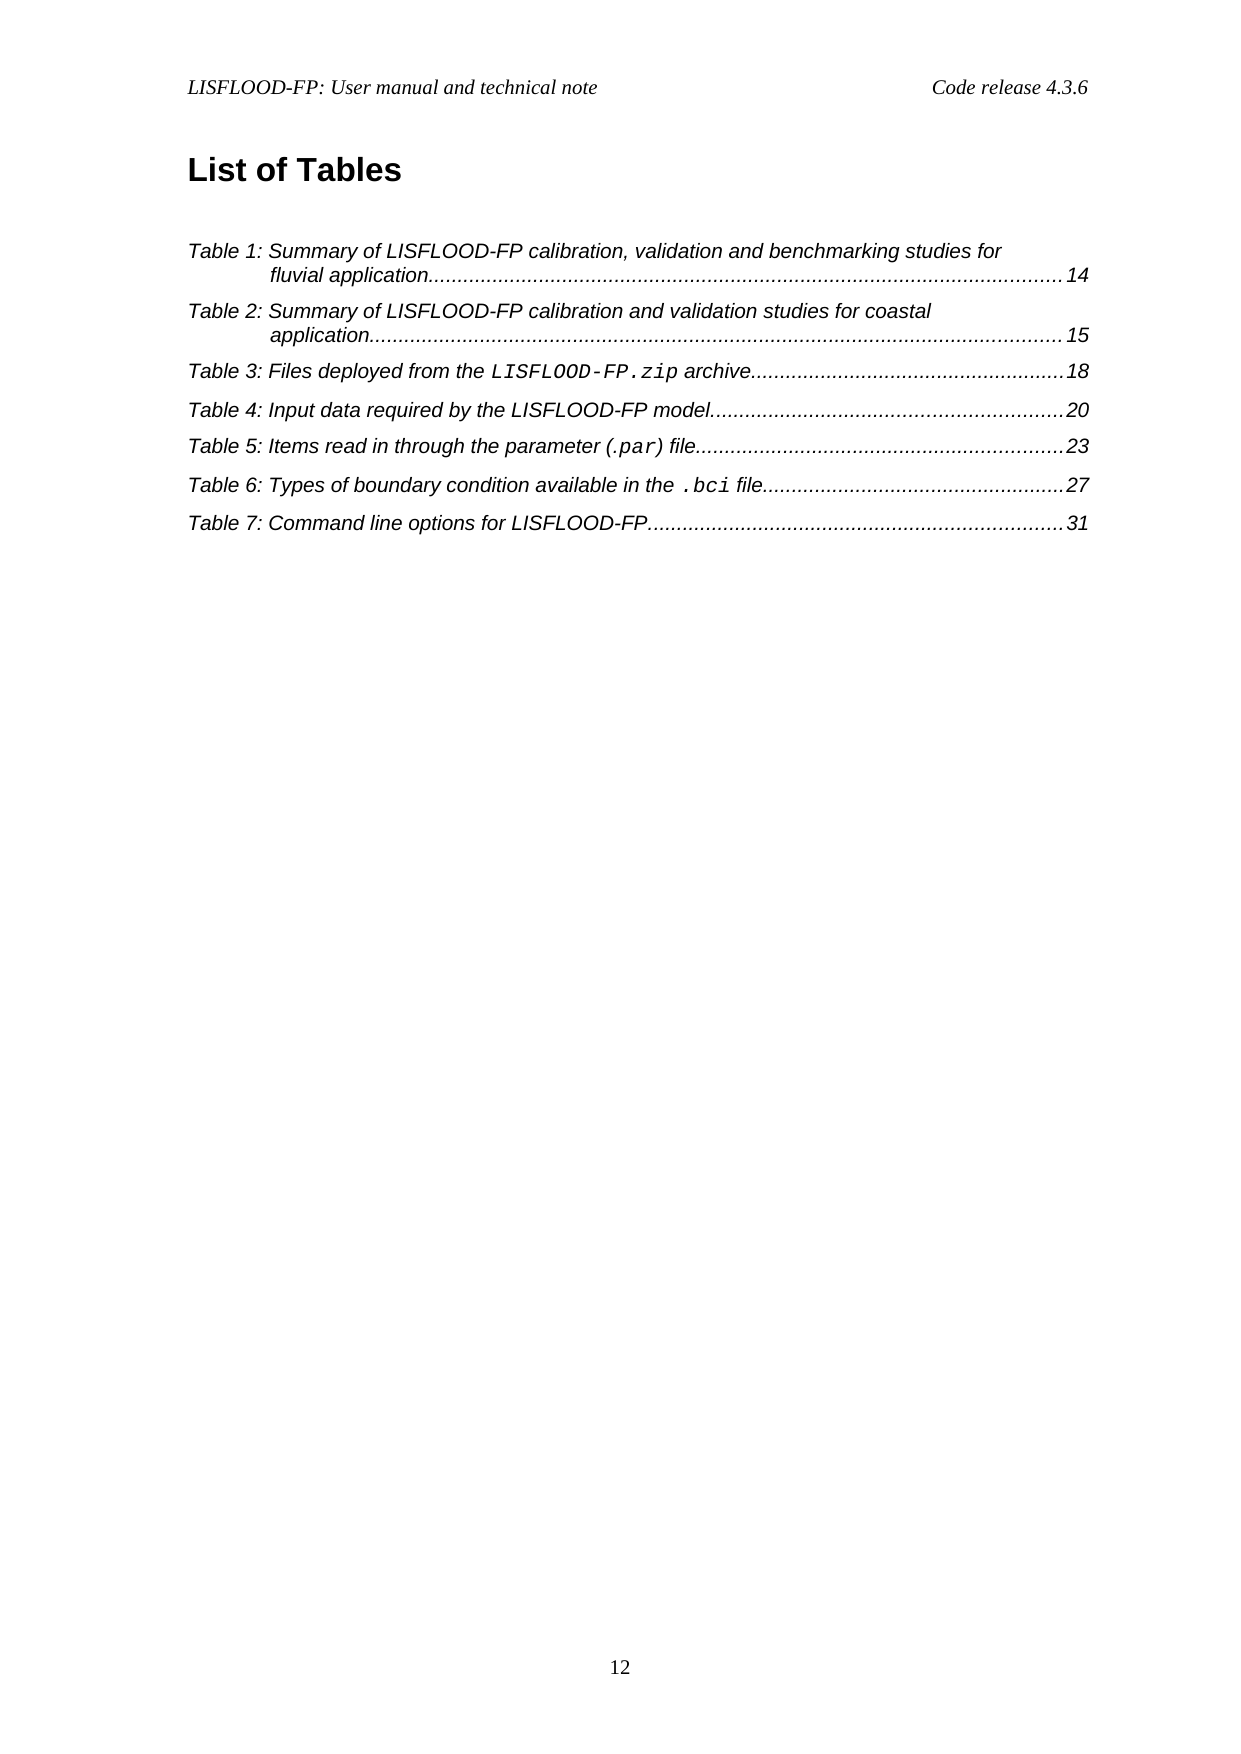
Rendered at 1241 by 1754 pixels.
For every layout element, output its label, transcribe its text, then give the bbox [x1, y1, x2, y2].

text List of Tables [187, 150, 1090, 188]
text Table 7: Command line options for LISFLOOD-FP. 31 [187, 511, 1019, 535]
text Table 2: Summary of LISFLOOD-FP calibration and validation studies for coastal application. 15 [187, 299, 1019, 347]
text Table 5: Items read in through the parameter (.par) file. 23 [187, 434, 1019, 460]
text Table 1: Summary of LISFLOOD-FP calibration, validation and benchmarking studies for fluvial application. 14 [187, 238, 1019, 286]
text Table 4: Input data required by the LISFLOOD-FP model. 20 [187, 398, 1019, 422]
text Table 6: Types of boundary condition available in the .bci file. 27 [187, 472, 1019, 498]
text Table 3: Files deployed from the LISFLOOD-FP.zip archive. 18 [187, 359, 1019, 385]
